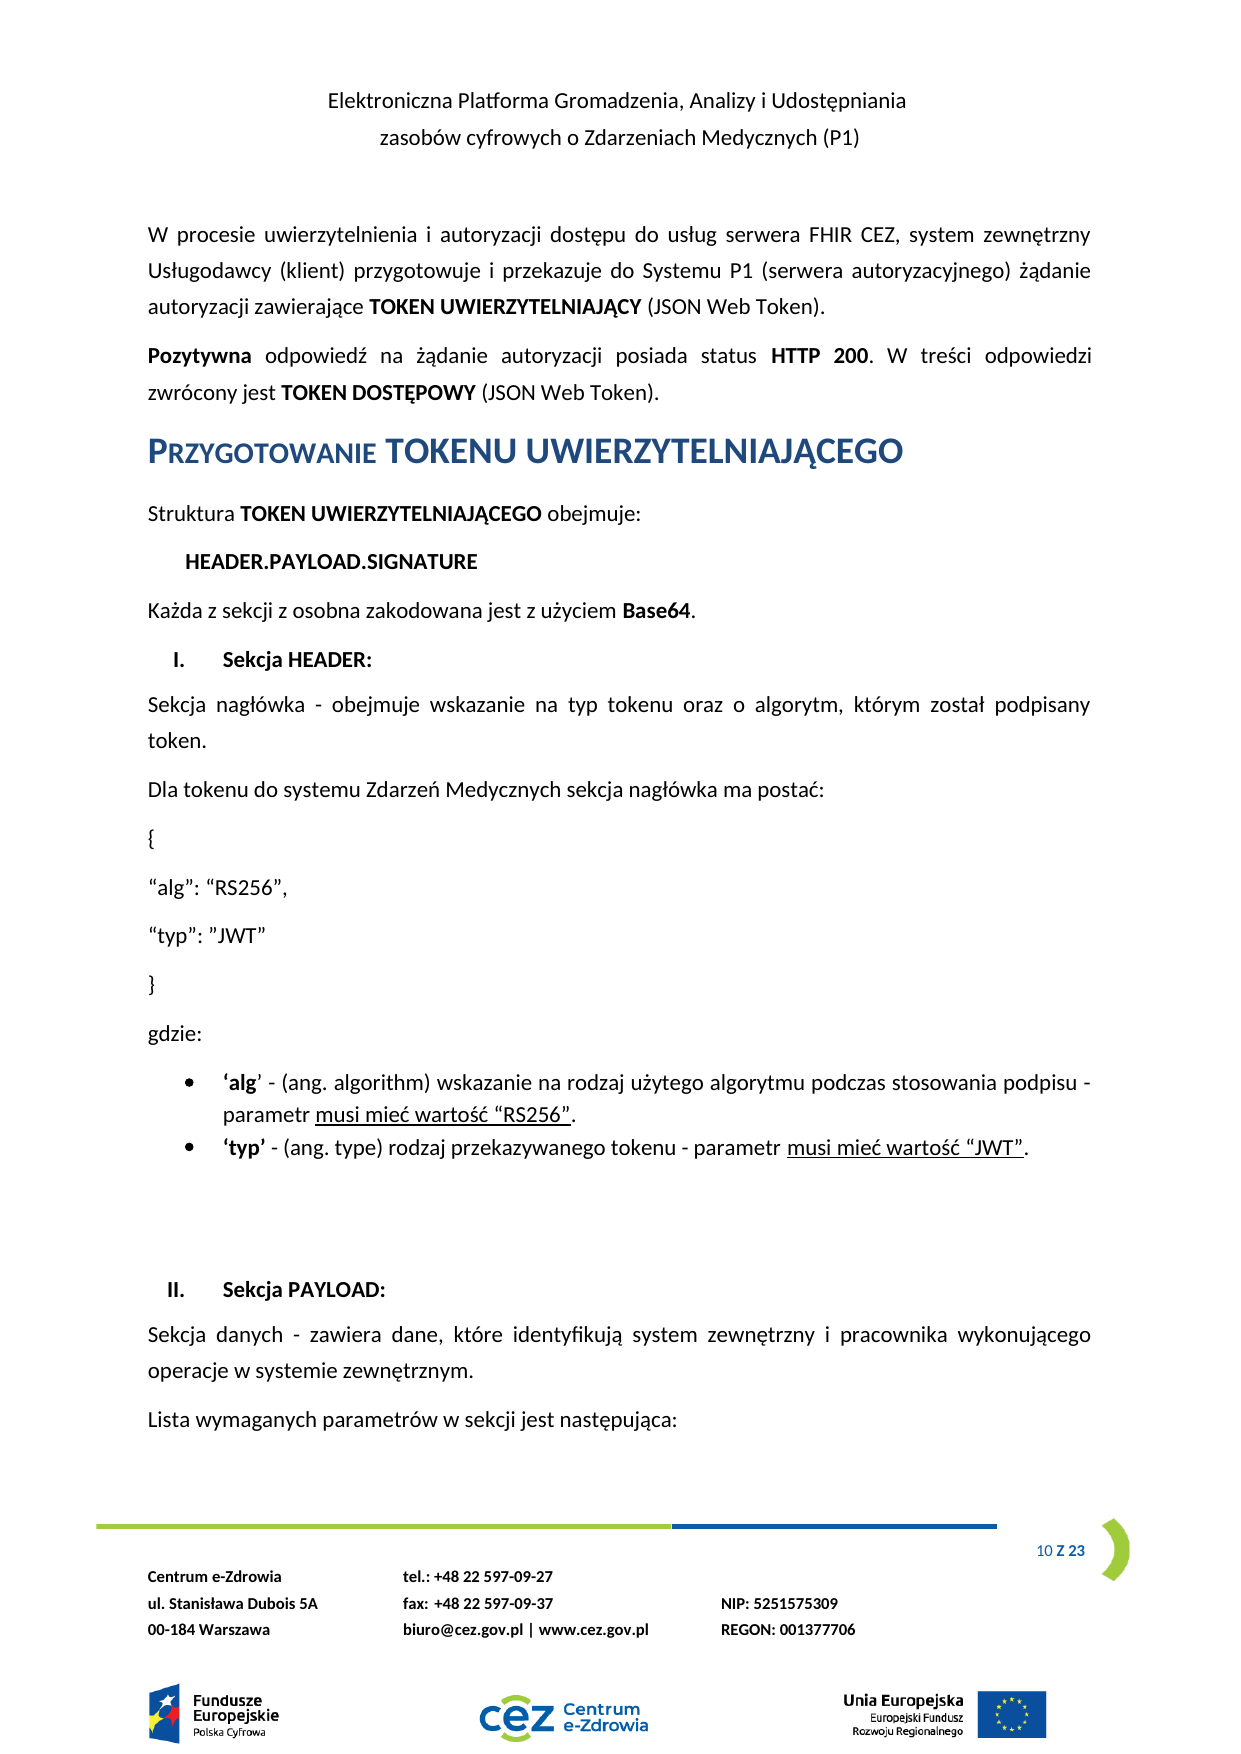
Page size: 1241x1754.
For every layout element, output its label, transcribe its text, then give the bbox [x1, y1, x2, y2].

text HEADER.PAYLOAD.SIGNATURE [185, 547, 1093, 576]
text } [148, 971, 1093, 998]
picture [1101, 1518, 1130, 1581]
text Dla tokenu do systemu Zdarzeń Medycznych sekcja nagłówka ma postać: [148, 775, 1093, 803]
subtitle Przygotowanie TOKENU UWIERZYTELNIAJĄCEGO [148, 427, 1093, 472]
text Pozytywna odpowiedź na żądanie autoryzacji posiada status HTTP 200. W treści odpowiedzi zwrócony jest TOKEN DOSTĘPOWY (JSON Web Token). [148, 341, 1093, 406]
text gdzie: [148, 1019, 1093, 1047]
text { [148, 824, 1093, 852]
list ‘alg’ - (ang. algorithm) wskazanie na rodzaj użytego algorytmu podczas stosowania podpisu - parametr musi mieć wartość “RS256”. [185, 1068, 1093, 1128]
text Sekcja danych - zawiera dane, które identyfikują system zewnętrzny i pracownika wykonującego operacje w systemie zewnętrznym. [148, 1320, 1093, 1384]
list ‘typ’ - (ang. type) rodzaj przekazywanego tokenu - parametr musi mieć wartość “JWT”. [185, 1133, 1093, 1161]
text “alg”: “RS256”, [148, 873, 1093, 901]
list Sekcja PAYLOAD: [185, 1275, 1093, 1303]
list Sekcja HEADER: [185, 645, 1093, 673]
picture [142, 1680, 285, 1746]
picture [835, 1689, 1055, 1739]
text Każda z sekcji z osobna zakodowana jest z użyciem Base64. [148, 596, 1093, 624]
text Struktura TOKEN UWIERZYTELNIAJĄCEGO obejmuje: [148, 499, 1093, 527]
text Lista wymaganych parametrów w sekcji jest następująca: [148, 1405, 1093, 1433]
picture [477, 1694, 649, 1742]
text W procesie uwierzytelnienia i autoryzacji dostępu do usług serwera FHIR CEZ, system zewnętrzny Usługodawcy (klient) przygotowuje i przekazuje do Systemu P1 (serwera autoryzacyjnego) żądanie autoryzacji zawierające TOKEN UWIERZYTELNIAJĄCY (JSON Web Token). [148, 220, 1093, 321]
text “typ”: ”JWT” [148, 922, 1093, 950]
text Sekcja nagłówka - obejmuje wskazanie na typ tokenu oraz o algorytm, którym został podpisany token. [148, 690, 1093, 754]
